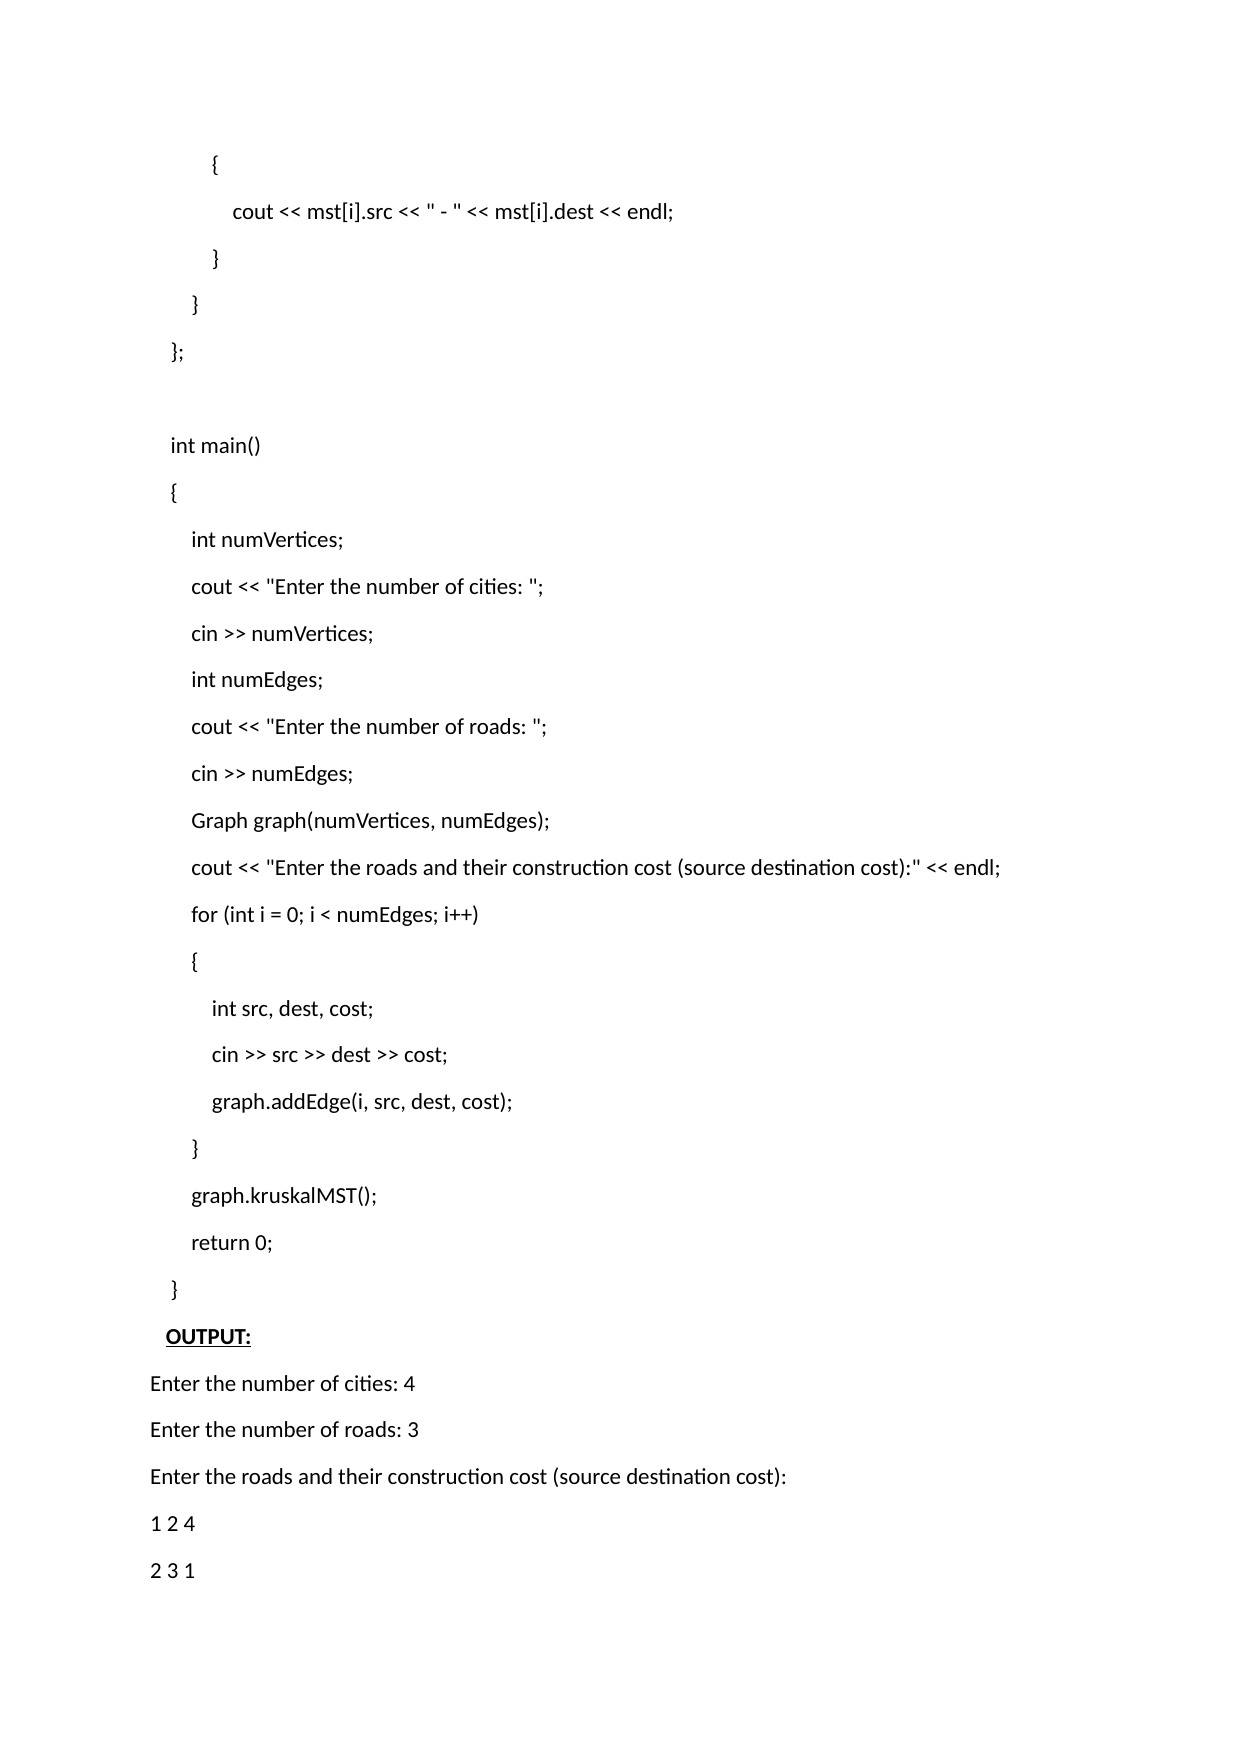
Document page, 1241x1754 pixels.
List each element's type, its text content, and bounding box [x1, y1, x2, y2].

text { [150, 150, 1090, 178]
text } [150, 244, 1090, 272]
text 1 2 4 [150, 1509, 1090, 1537]
text cout << "Enter the number of roads: "; [150, 712, 1090, 741]
text cin >> numEdges; [150, 759, 1090, 787]
text int numVertices; [150, 525, 1090, 553]
text Enter the roads and their construction cost (source destination cost): [150, 1462, 1090, 1491]
text cout << "Enter the roads and their construction cost (source destination cost):" << endl; [150, 853, 1090, 881]
text cin >> numVertices; [150, 619, 1090, 647]
text }; [150, 337, 1090, 366]
text Enter the number of cities: 4 [150, 1369, 1090, 1397]
text cout << "Enter the number of cities: "; [150, 572, 1090, 600]
text int numEdges; [150, 666, 1090, 694]
text Enter the number of roads: 3 [150, 1416, 1090, 1444]
text } [150, 1275, 1090, 1303]
text Graph graph(numVertices, numEdges); [150, 806, 1090, 834]
text int src, dest, cost; [150, 994, 1090, 1022]
text OUTPUT: [150, 1322, 1090, 1350]
text graph.addEdge(i, src, dest, cost); [150, 1087, 1090, 1116]
text for (int i = 0; i < numEdges; i++) [150, 900, 1090, 928]
text graph.kruskalMST(); [150, 1181, 1090, 1209]
text } [150, 1134, 1090, 1162]
text int main() [150, 431, 1090, 459]
text cin >> src >> dest >> cost; [150, 1041, 1090, 1069]
text { [150, 947, 1090, 975]
text cout << mst[i].src << " - " << mst[i].dest << endl; [150, 197, 1090, 225]
text { [150, 478, 1090, 506]
text return 0; [150, 1228, 1090, 1256]
text 2 3 1 [150, 1556, 1090, 1584]
text } [150, 291, 1090, 319]
